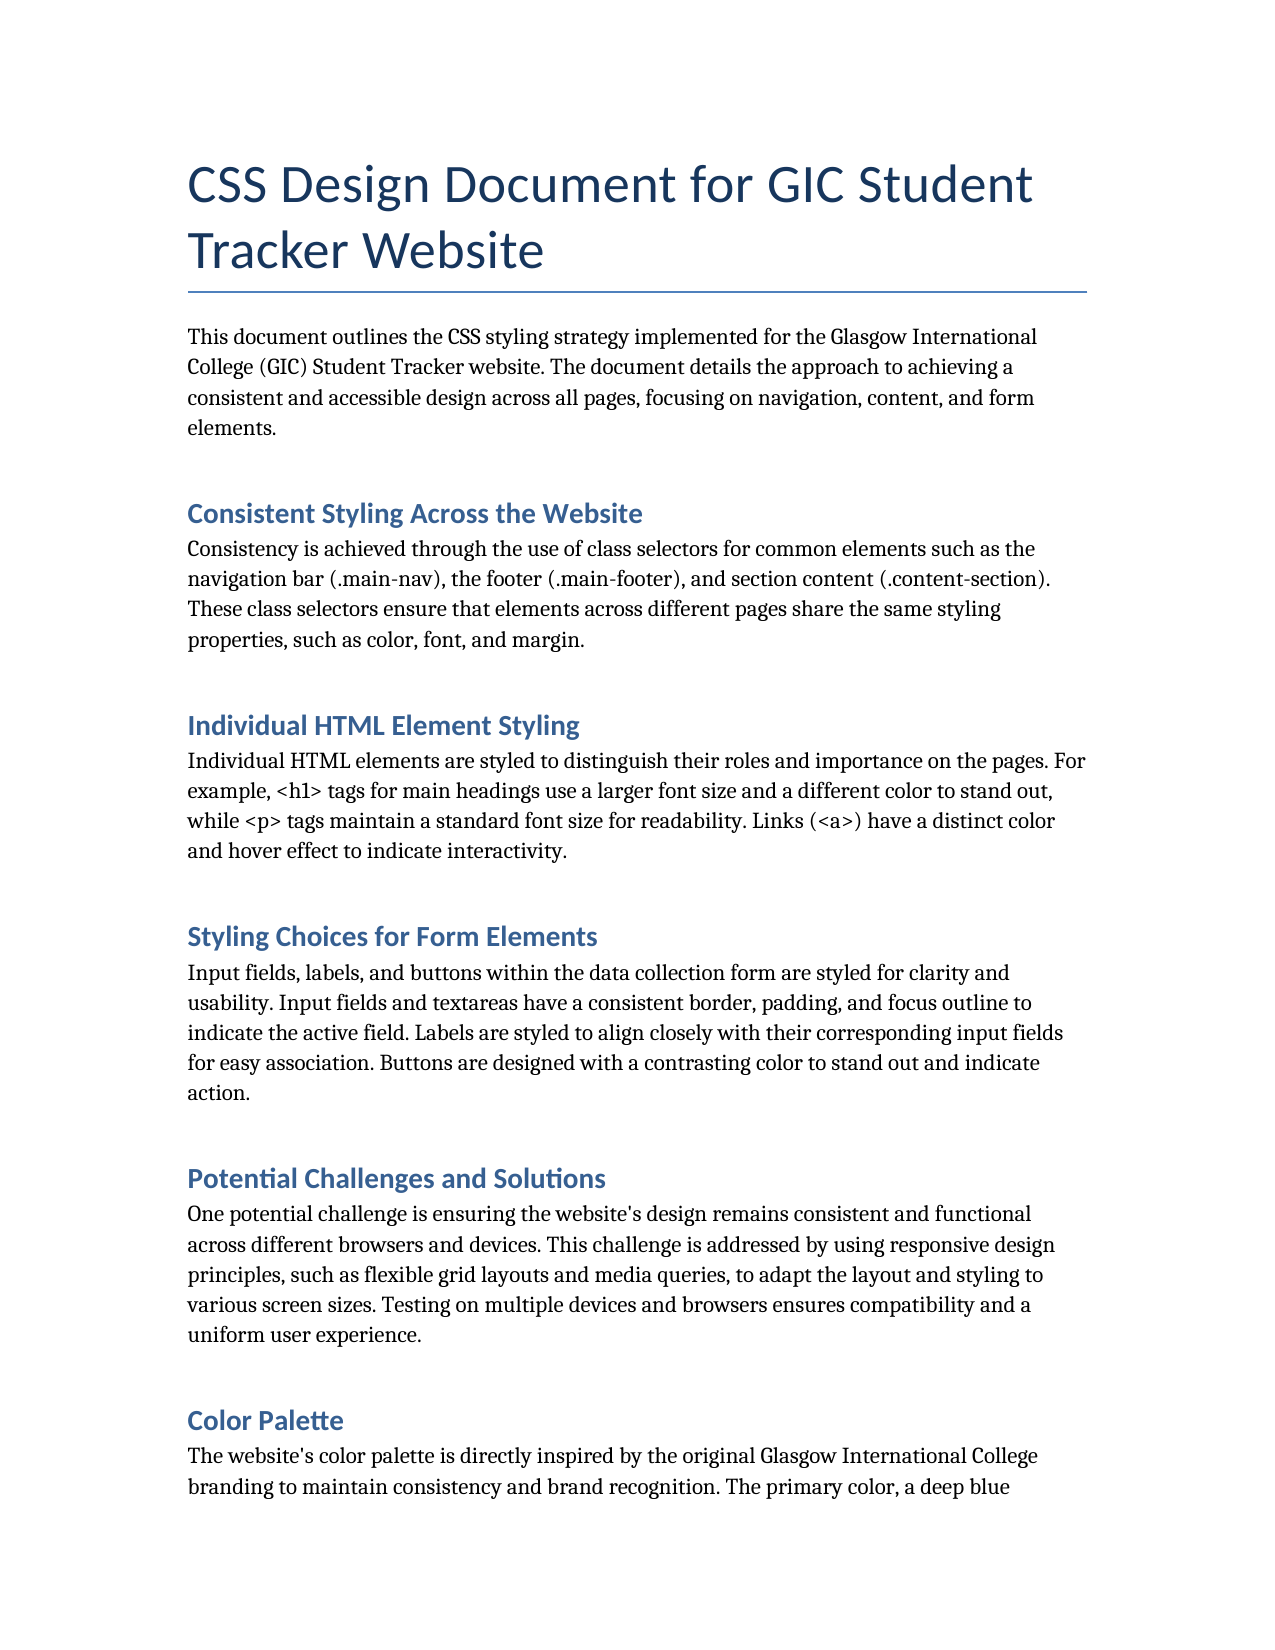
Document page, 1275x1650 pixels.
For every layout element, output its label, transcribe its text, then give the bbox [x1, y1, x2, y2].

text Input fields, labels, and buttons within the data collection form are styled for clarity and usability. Input fields and textareas have a consistent border, padding, and focus outline to indicate the active field. Labels are styled to align closely with their corresponding input fields for easy association. Buttons are designed with a contrasting color to stand out and indicate action. [187, 959, 1087, 1106]
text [187, 1443, 1087, 1500]
subtitle Consistent Styling Across the Website [187, 495, 1087, 530]
subtitle Styling Choices for Form Elements [187, 918, 1087, 954]
text This document outlines the CSS styling strategy implemented for the Glasgow International College (GIC) Student Tracker website. The document details the approach to achieving a consistent and accessible design across all pages, focusing on navigation, content, and form elements. [187, 324, 1087, 441]
text Consistency is achieved through the use of class selectors for common elements such as the navigation bar (.main-nav), the footer (.main-footer), and section content (.content-section). These class selectors ensure that elements across different pages share the same styling properties, such as color, font, and margin. [187, 536, 1087, 653]
text Individual HTML elements are styled to distinguish their roles and importance on the pages. For example, <h1> tags for main headings use a larger font size and a different color to stand out, while <p> tags maintain a standard font size for readability. Links (<a>) have a distinct color and hover effect to indicate interactivity. [187, 747, 1087, 864]
title CSS Design Document for GIC Student Tracker Website [187, 150, 1087, 293]
subtitle Color Palette [187, 1402, 1087, 1438]
subtitle Potential Challenges and Solutions [187, 1160, 1087, 1196]
text One potential challenge is ensuring the website's design remains consistent and functional across different browsers and devices. This challenge is addressed by using responsive design principles, such as flexible grid layouts and media queries, to adapt the layout and styling to various screen sizes. Testing on multiple devices and browsers ensures compatibility and a uniform user experience. [187, 1201, 1087, 1348]
subtitle Individual HTML Element Styling [187, 707, 1087, 742]
